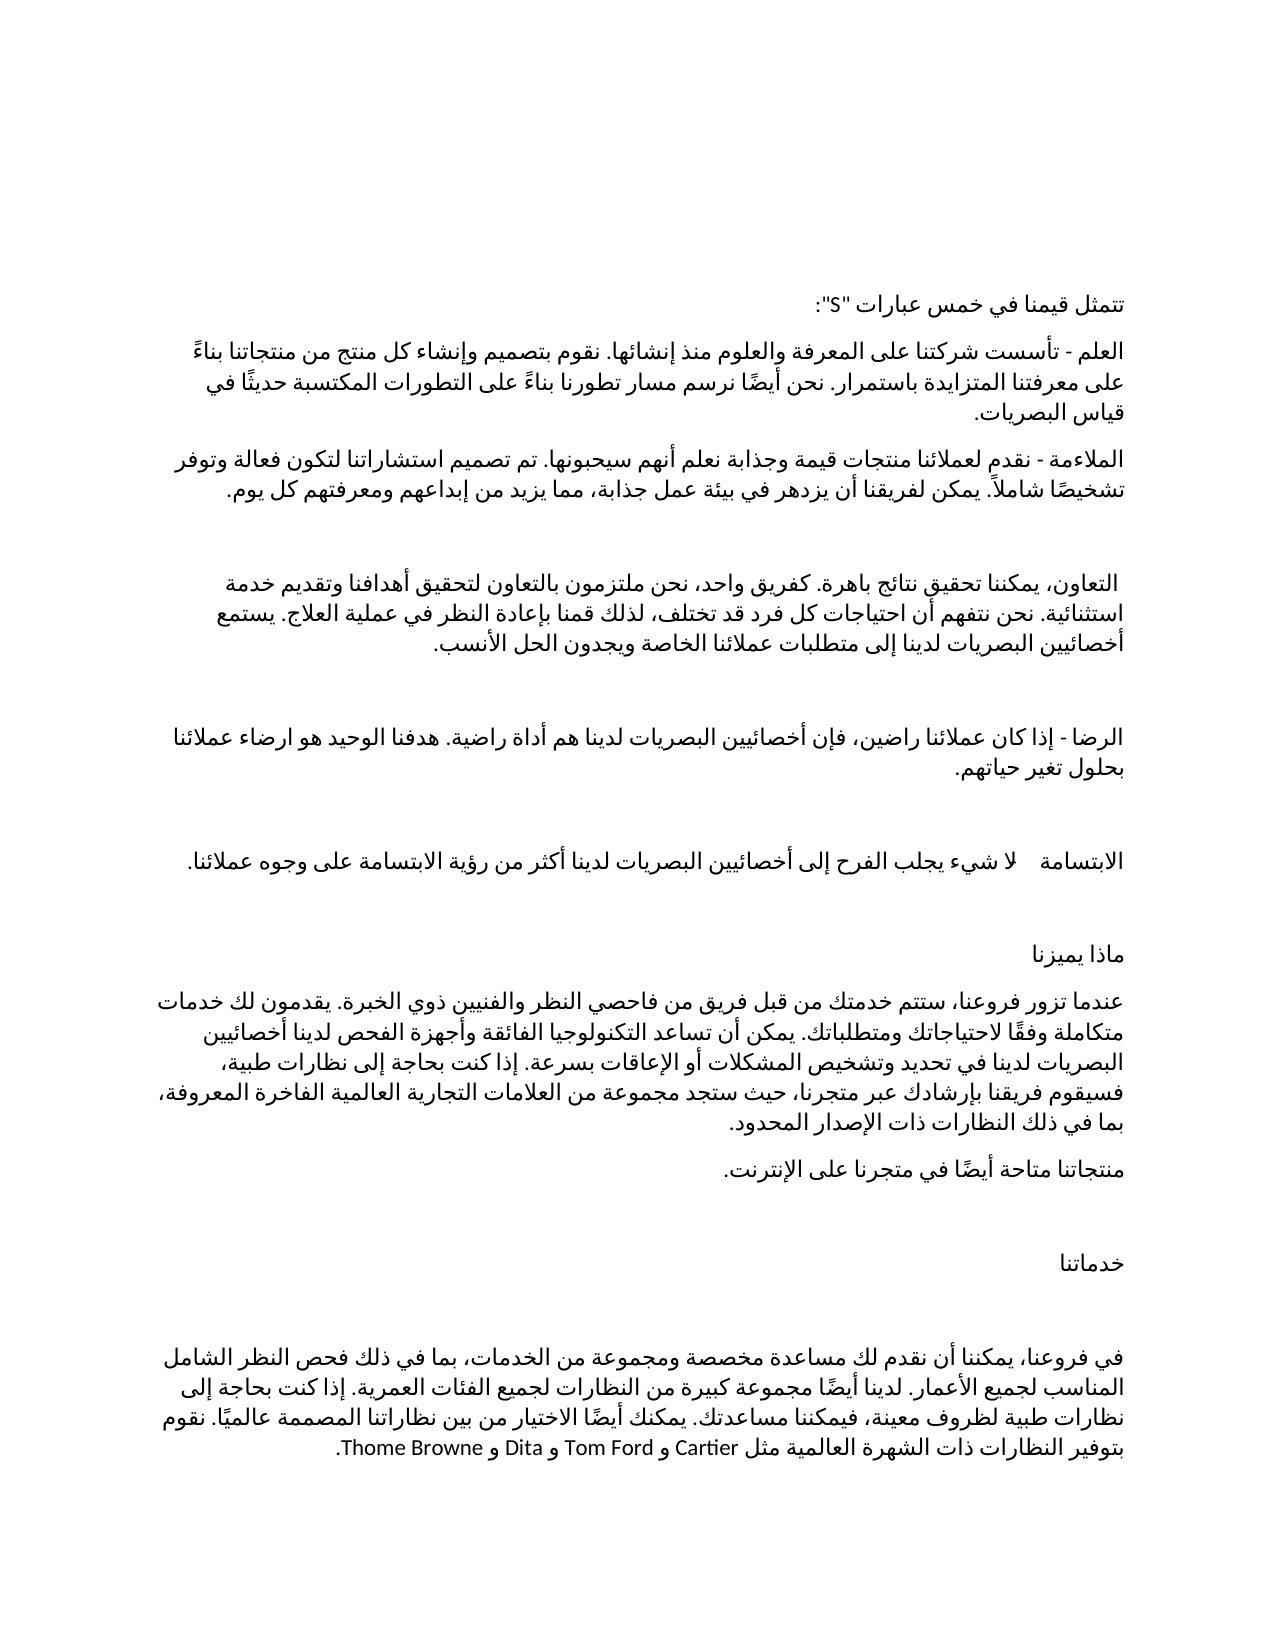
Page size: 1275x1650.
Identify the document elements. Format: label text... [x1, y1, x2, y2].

text في فروعنا، يمكننا أن نقدم لك مساعدة مخصصة ومجموعة من الخدمات، بما في ذلك فحص النظر الشامل المناسب لجميع الأعمار. لدينا أيضًا مجموعة كبيرة من النظارات لجميع الفئات العمرية. إذا كنت بحاجة إلى نظارات طبية لظروف معينة، فيمكننا مساعدتك. يمكنك أيضًا الاختيار من بين نظاراتنا المصممة عالميًا. نقوم بتوفير النظارات ذات الشهرة العالمية مثل Cartier و Tom Ford و Dita و Thome Browne. [150, 1343, 1125, 1461]
text الابتسامة - لا شيء يجلب الفرح إلى أخصائيين البصريات لدينا أكثر من رؤية الابتسامة على وجوه عملائنا. [150, 847, 1125, 875]
text منتجاتنا متاحة أيضًا في متجرنا على الإنترنت. [150, 1155, 1125, 1183]
text العلم - تأسست شركتنا على المعرفة والعلوم منذ إنشائها. نقوم بتصميم وإنشاء كل منتج من منتجاتنا بناءً على معرفتنا المتزايدة باستمرار. نحن أيضًا نرسم مسار تطورنا بناءً على التطورات المكتسبة حديثًا في قياس البصريات. [150, 337, 1125, 426]
text التعاون، يمكننا تحقيق نتائج باهرة. كفريق واحد، نحن ملتزمون بالتعاون لتحقيق أهدافنا وتقديم خدمة استثنائية. نحن نتفهم أن احتياجات كل فرد قد تختلف، لذلك قمنا بإعادة النظر في عملية العلاج. يستمع أخصائيين البصريات لدينا إلى متطلبات عملائنا الخاصة ويجدون الحل الأنسب. [150, 569, 1125, 657]
text خدماتنا [150, 1249, 1125, 1277]
text عندما تزور فروعنا، ستتم خدمتك من قبل فريق من فاحصي النظر والفنيين ذوي الخبرة. يقدمون لك خدمات متكاملة وفقًا لاحتياجاتك ومتطلباتك. يمكن أن تساعد التكنولوجيا الفائقة وأجهزة الفحص لدينا أخصائيين البصريات لدينا في تحديد وتشخيص المشكلات أو الإعاقات بسرعة. إذا كنت بحاجة إلى نظارات طبية، فسيقوم فريقنا بإرشادك عبر متجرنا، حيث ستجد مجموعة من العلامات التجارية العالمية الفاخرة المعروفة، بما في ذلك النظارات ذات الإصدار المحدود. [150, 987, 1125, 1136]
text ماذا يميزنا [150, 941, 1125, 969]
text تتمثل قيمنا في خمس عبارات "S": [150, 291, 1125, 319]
text الملاءمة - نقدم لعملائنا منتجات قيمة وجذابة نعلم أنهم سيحبونها. تم تصميم استشاراتنا لتكون فعالة وتوفر تشخيصًا شاملاً. يمكن لفريقنا أن يزدهر في بيئة عمل جذابة، مما يزيد من إبداعهم ومعرفتهم كل يوم. [150, 445, 1125, 503]
text الرضا - إذا كان عملائنا راضين، فإن أخصائيين البصريات لدينا هم أداة راضية. هدفنا الوحيد هو ارضاء عملائنا بحلول تغير حياتهم. [150, 723, 1125, 781]
